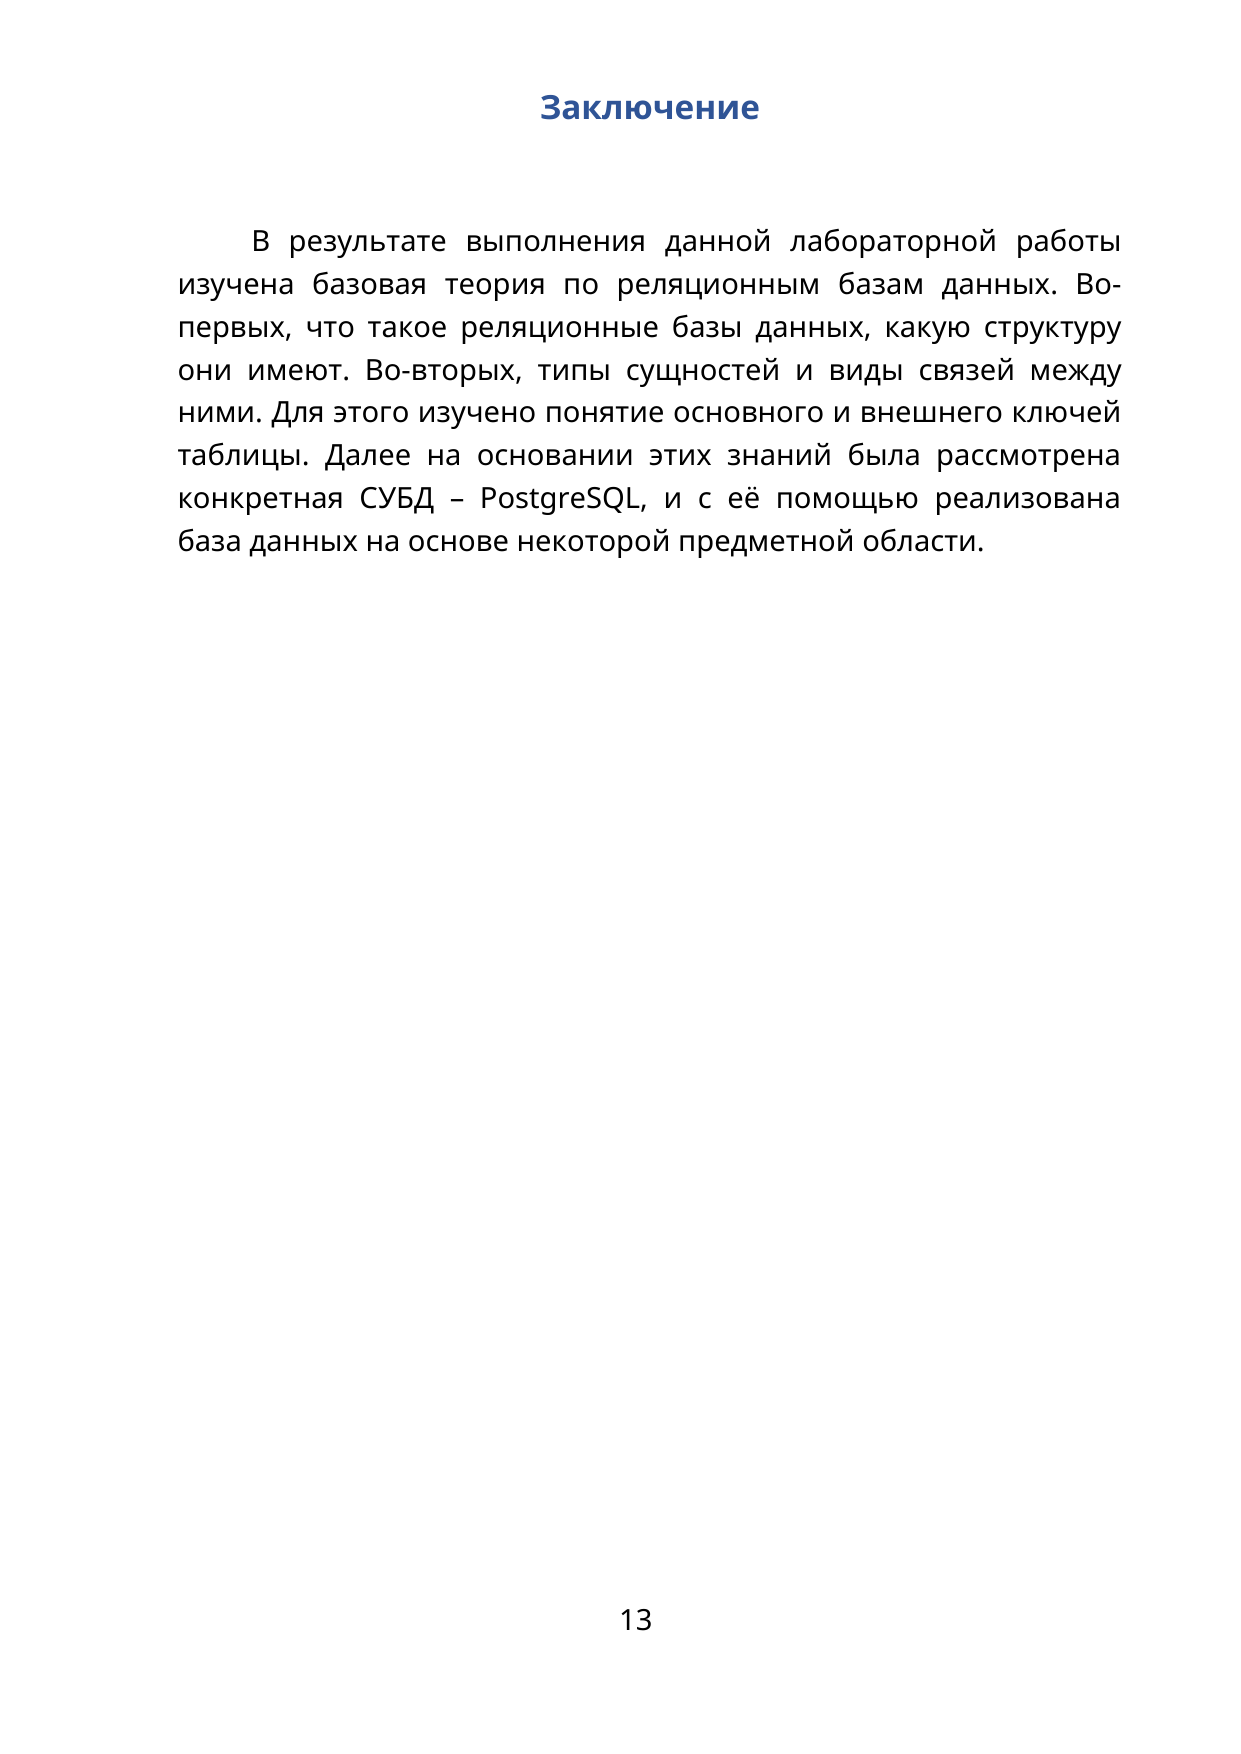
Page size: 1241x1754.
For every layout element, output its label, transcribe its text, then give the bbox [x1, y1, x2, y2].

text В результате выполнения данной лабораторной работы изучена базовая теория по реляционным базам данных. Во-первых, что такое реляционные базы данных, какую структуру они имеют. Во-вторых, типы сущностей и виды связей между ними. Для этого изучено понятие основного и внешнего ключей таблицы. Далее на основании этих знаний была рассмотрена конкретная СУБД – PostgreSQL, и с её помощью реализована база данных на основе некоторой предметной области. [177, 220, 1122, 560]
subtitle Заключение [177, 84, 1122, 129]
